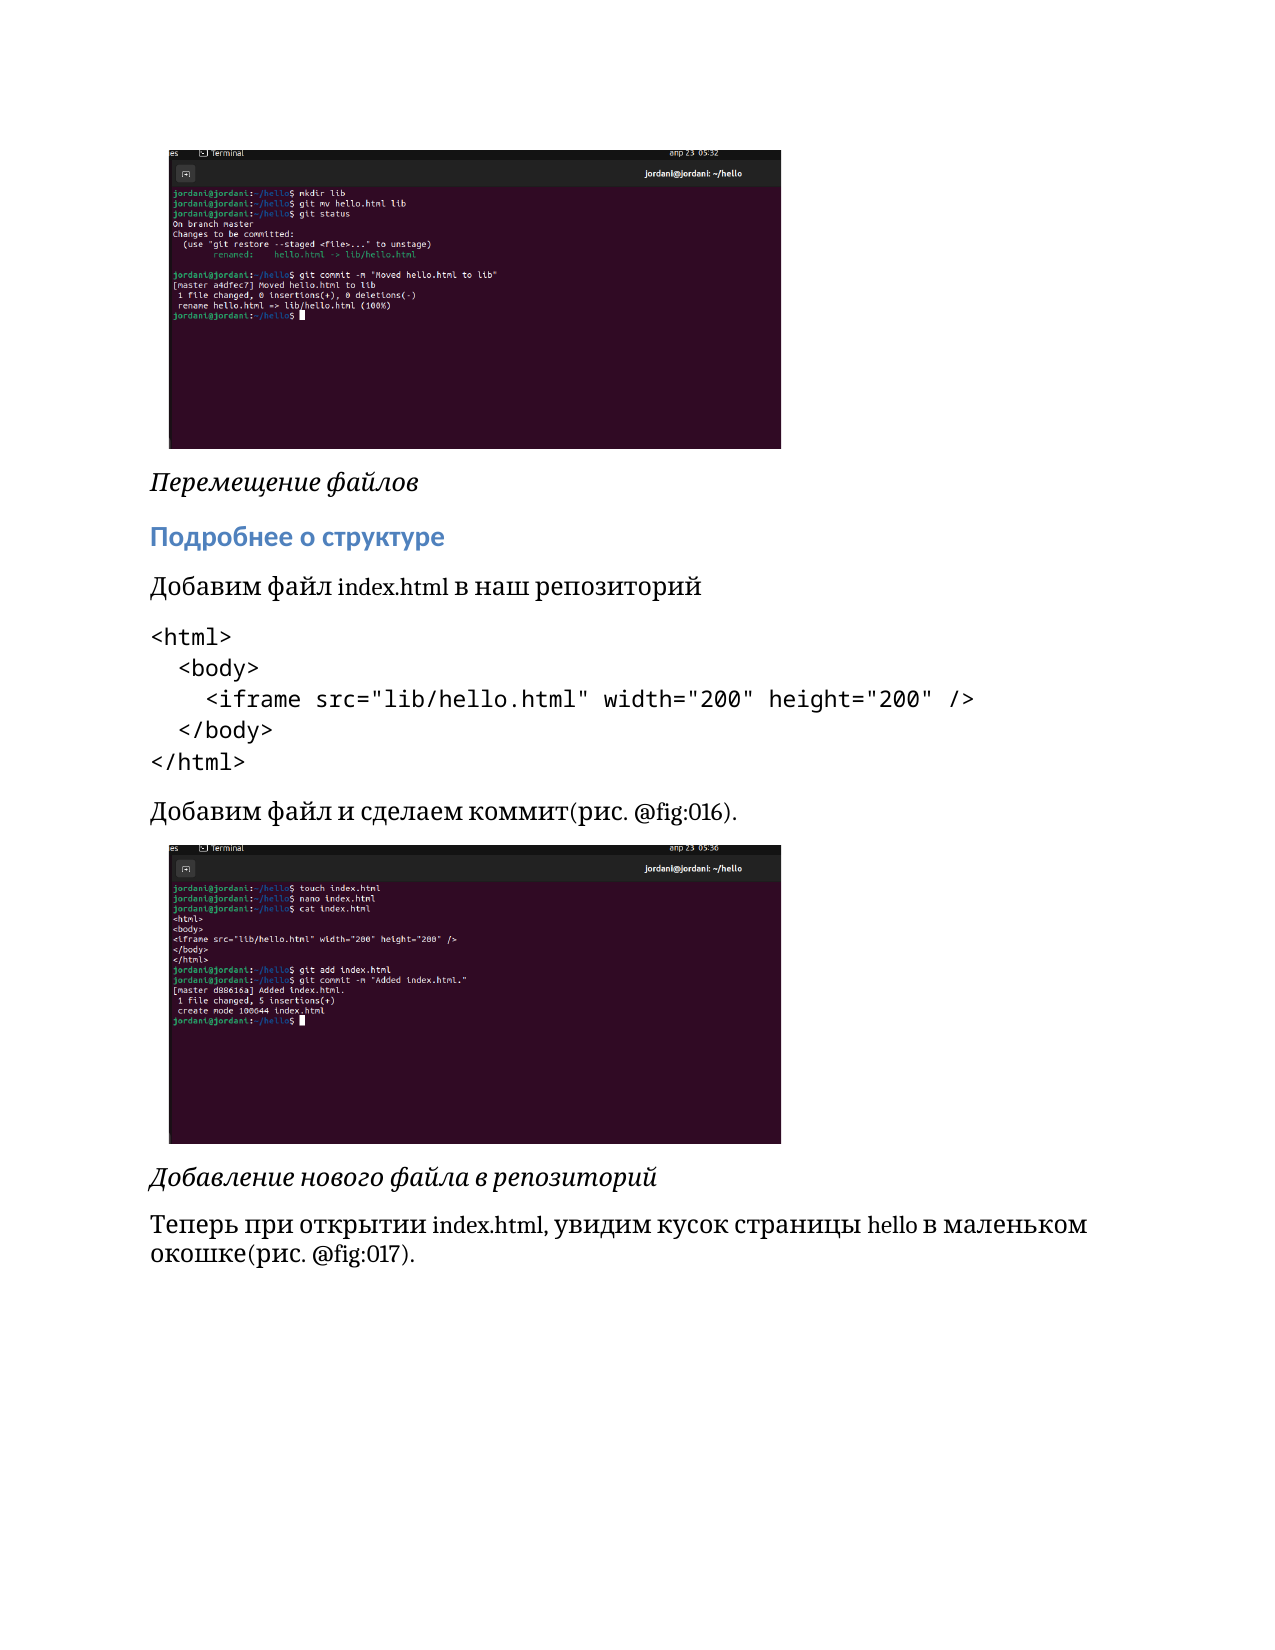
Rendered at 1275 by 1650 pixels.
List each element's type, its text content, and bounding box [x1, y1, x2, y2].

picture [168, 150, 782, 449]
text Теперь при открытии index.html, увидим кусок страницы hello в маленьком окошке(рис. @fig:017). [150, 1211, 1125, 1269]
subtitle Подробнее о структуре [150, 518, 1125, 554]
picture [168, 845, 782, 1144]
text Перемещение файлов [150, 469, 1125, 498]
text <html> <body> <iframe src="lib/hello.html" width="200" height="200" /> </body> </html> [150, 620, 1125, 777]
text Добавим файл index.html в наш репозиторий [150, 573, 1125, 602]
text Добавление нового файла в репозиторий [150, 1164, 1125, 1193]
text Добавим файл и сделаем коммит(рис. @fig:016). [150, 797, 1125, 826]
